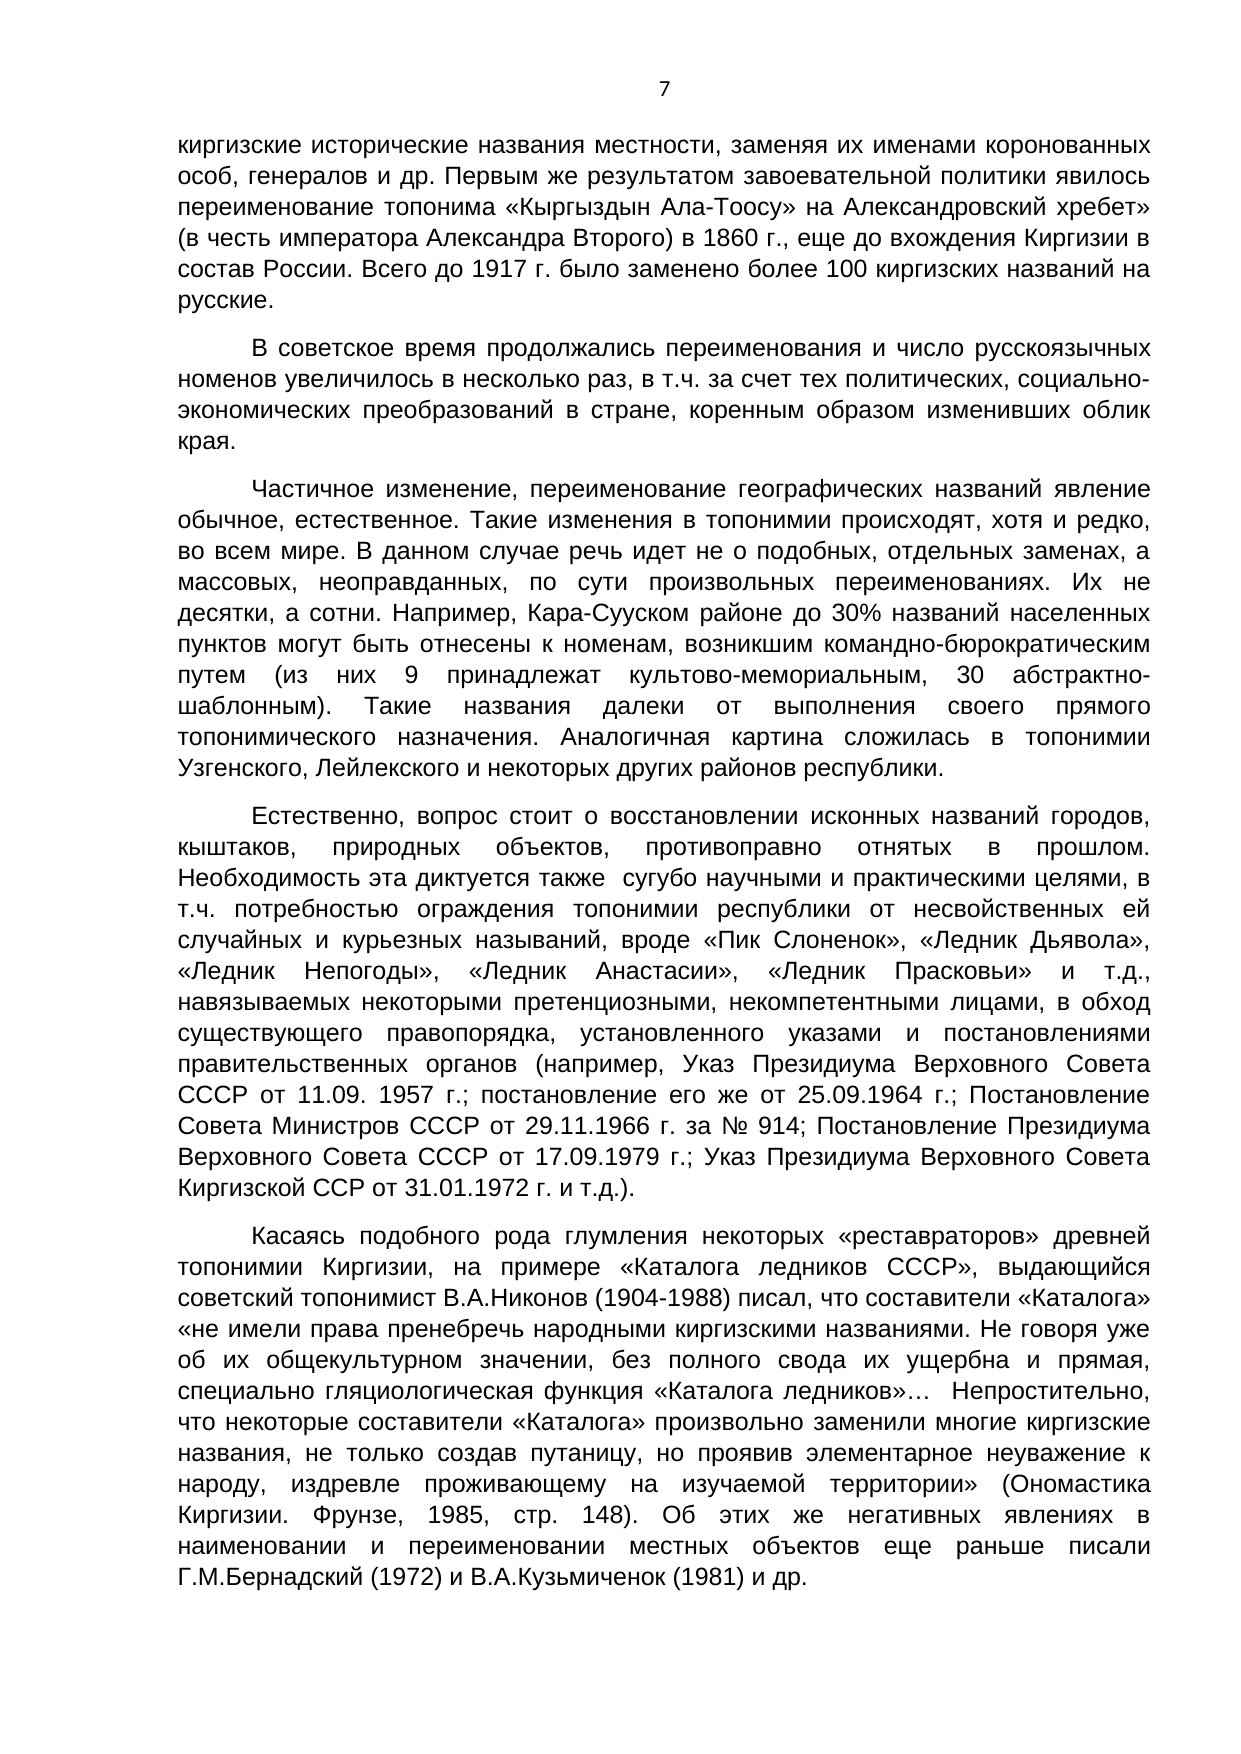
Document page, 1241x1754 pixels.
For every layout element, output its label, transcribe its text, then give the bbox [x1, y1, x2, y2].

text В советское время продолжались переименования и число русскоязычных номенов увеличилось в несколько раз, в т.ч. за счет тех политических, социально-экономических преобразований в стране, коренным образом изменивших облик края. [177, 333, 1152, 454]
text Касаясь подобного рода глумления некоторых «реставраторов» древней топонимии Киргизии, на примере «Каталога ледников СССР», выдающийся советский топонимист В.А.Никонов (1904-1988) писал, что составители «Каталога» «не имели права пренебречь народными киргизскими названиями. Не говоря уже об их общекультурном значении, без полного свода их ущербна и прямая, специально гляциологическая функция «Каталога ледников»… Непростительно, что некоторые составители «Каталога» произвольно заменили многие киргизские названия, не только создав путаницу, но проявив элементарное неуважение к народу, издревле проживающему на изучаемой территории» (Ономастика Киргизии. Фрунзе, 1985, стр. 148). Об этих же негативных явлениях в наименовании и переименовании местных объектов еще раньше писали Г.М.Бернадский (1972) и В.А.Кузьмиченок (1981) и др. [177, 1221, 1152, 1591]
text Естественно, вопрос стоит о восстановлении исконных названий городов, кыштаков, природных объектов, противоправно отнятых в прошлом. Необходимость эта диктуется также сугубо научными и практическими целями, в т.ч. потребностью ограждения топонимии республики от несвойственных ей случайных и курьезных называний, вроде «Пик Слоненок», «Ледник Дьявола», «Ледник Непогоды», «Ледник Анастасии», «Ледник Прасковьи» и т.д., навязываемых некоторыми претенциозными, некомпетентными лицами, в обход существующего правопорядка, установленного указами и постановлениями правительственных органов (например, Указ Президиума Верховного Совета СССР от 11.09. 1957 г.; постановление его же от 25.09.1964 г.; Постановление Совета Министров СССР от 29.11.1966 г. за № 914; Постановление Президиума Верховного Совета СССР от 17.09.1979 г.; Указ Президиума Верховного Совета Киргизской ССР от 31.01.1972 г. и т.д.). [177, 801, 1152, 1202]
text Частичное изменение, переименование географических названий явление обычное, естественное. Такие изменения в топонимии происходят, хотя и редко, во всем мире. В данном случае речь идет не о подобных, отдельных заменах, а массовых, неоправданных, по сути произвольных переименованиях. Их не десятки, а сотни. Например, Кара-Сууском районе до 30% названий населенных пунктов могут быть отнесены к номенам, возникшим командно-бюрократическим путем (из них 9 принадлежат культово-мемориальным, 30 абстрактно-шаблонным). Такие названия далеки от выполнения своего прямого топонимического назначения. Аналогичная картина сложилась в топонимии Узгенского, Лейлекского и некоторых других районов республики. [177, 473, 1152, 782]
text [177, 130, 1152, 314]
